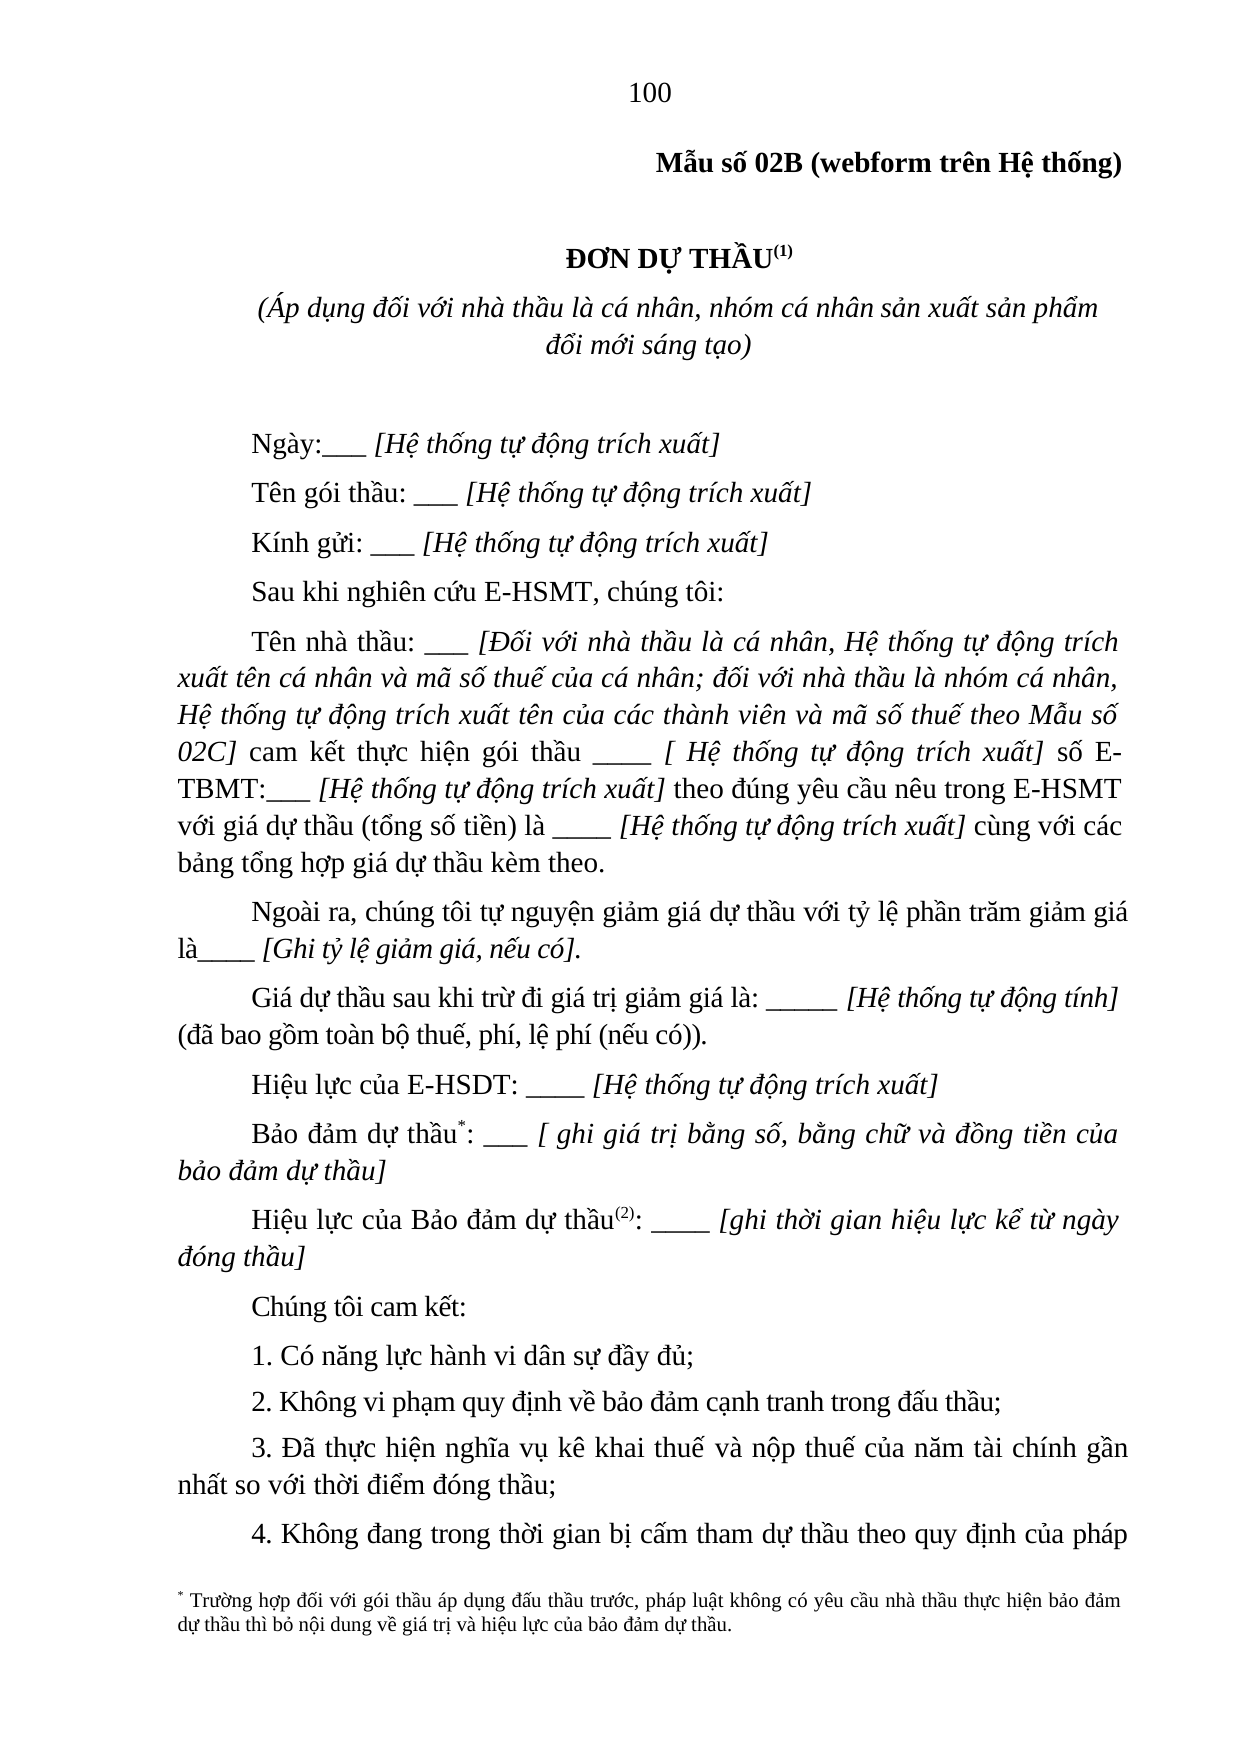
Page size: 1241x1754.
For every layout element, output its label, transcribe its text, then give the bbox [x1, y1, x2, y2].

text Ngoài ra, chúng tôi tự nguyện giảm giá dự thầu với tỷ lệ phần trăm giảm giá là____ [Ghi tỷ lệ giảm giá, nếu có]. [177, 894, 1129, 965]
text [177, 1516, 1129, 1550]
text Hiệu lực của Bảo đảm dự thầu(2): ____ [ghi thời gian hiệu lực kể từ ngày đóng thầu] [177, 1202, 1122, 1273]
text 3. Đã thực hiện nghĩa vụ kê khai thuế và nộp thuế của năm tài chính gần nhất so với thời điểm đóng thầu; [177, 1430, 1129, 1501]
text Ngày:___ [Hệ thống tự động trích xuất] [177, 426, 1122, 460]
text Giá dự thầu sau khi trừ đi giá trị giảm giá là: _____ [Hệ thống tự động tính] (đã bao gồm toàn bộ thuế, phí, lệ phí (nếu có)). [177, 981, 1122, 1051]
text Bảo đảm dự thầu: ___ [ ghi giá trị bằng số, bằng chữ và đồng tiền của bảo đảm dự thầu] [177, 1116, 1122, 1187]
text Sau khi nghiên cứu E-HSMT, chúng tôi: [177, 574, 1122, 608]
text ĐƠN DỰ THẦU(1) [177, 241, 1122, 275]
text Tên nhà thầu: ___ [Đối với nhà thầu là cá nhân, Hệ thống tự động trích xuất tên cá nhân và mã số thuế của cá nhân; đối với nhà thầu là nhóm cá nhân, Hệ thống tự động trích xuất tên của các thành viên và mã số thuế theo Mẫu số 02C] cam kết thực hiện gói thầu ____ [ Hệ thống tự động trích xuất] số E-TBMT:___ [Hệ thống tự động trích xuất] theo đúng yêu cầu nêu trong E-HSMT với giá dự thầu (tổng số tiền) là ____ [Hệ thống tự động trích xuất] cùng với các bảng tổng hợp giá dự thầu kèm theo. [177, 624, 1122, 878]
text Chúng tôi cam kết: [177, 1289, 1122, 1322]
text 1. Có năng lực hành vi dân sự đầy đủ; [177, 1338, 1122, 1372]
text Tên gói thầu: ___ [Hệ thống tự động trích xuất] [177, 476, 1122, 509]
text Hiệu lực của E-HSDT: ____ [Hệ thống tự động trích xuất] [177, 1067, 1122, 1100]
text Mẫu số 02B (webform trên Hệ thống) [177, 145, 1122, 179]
text 2. Không vi phạm quy định về bảo đảm cạnh tranh trong đấu thầu; [177, 1384, 1122, 1418]
text (Áp dụng đối với nhà thầu là cá nhân, nhóm cá nhân sản xuất sản phẩm đổi mới sáng tạo) [177, 291, 1122, 361]
text Kính gửi: ___ [Hệ thống tự động trích xuất] [177, 525, 1122, 558]
